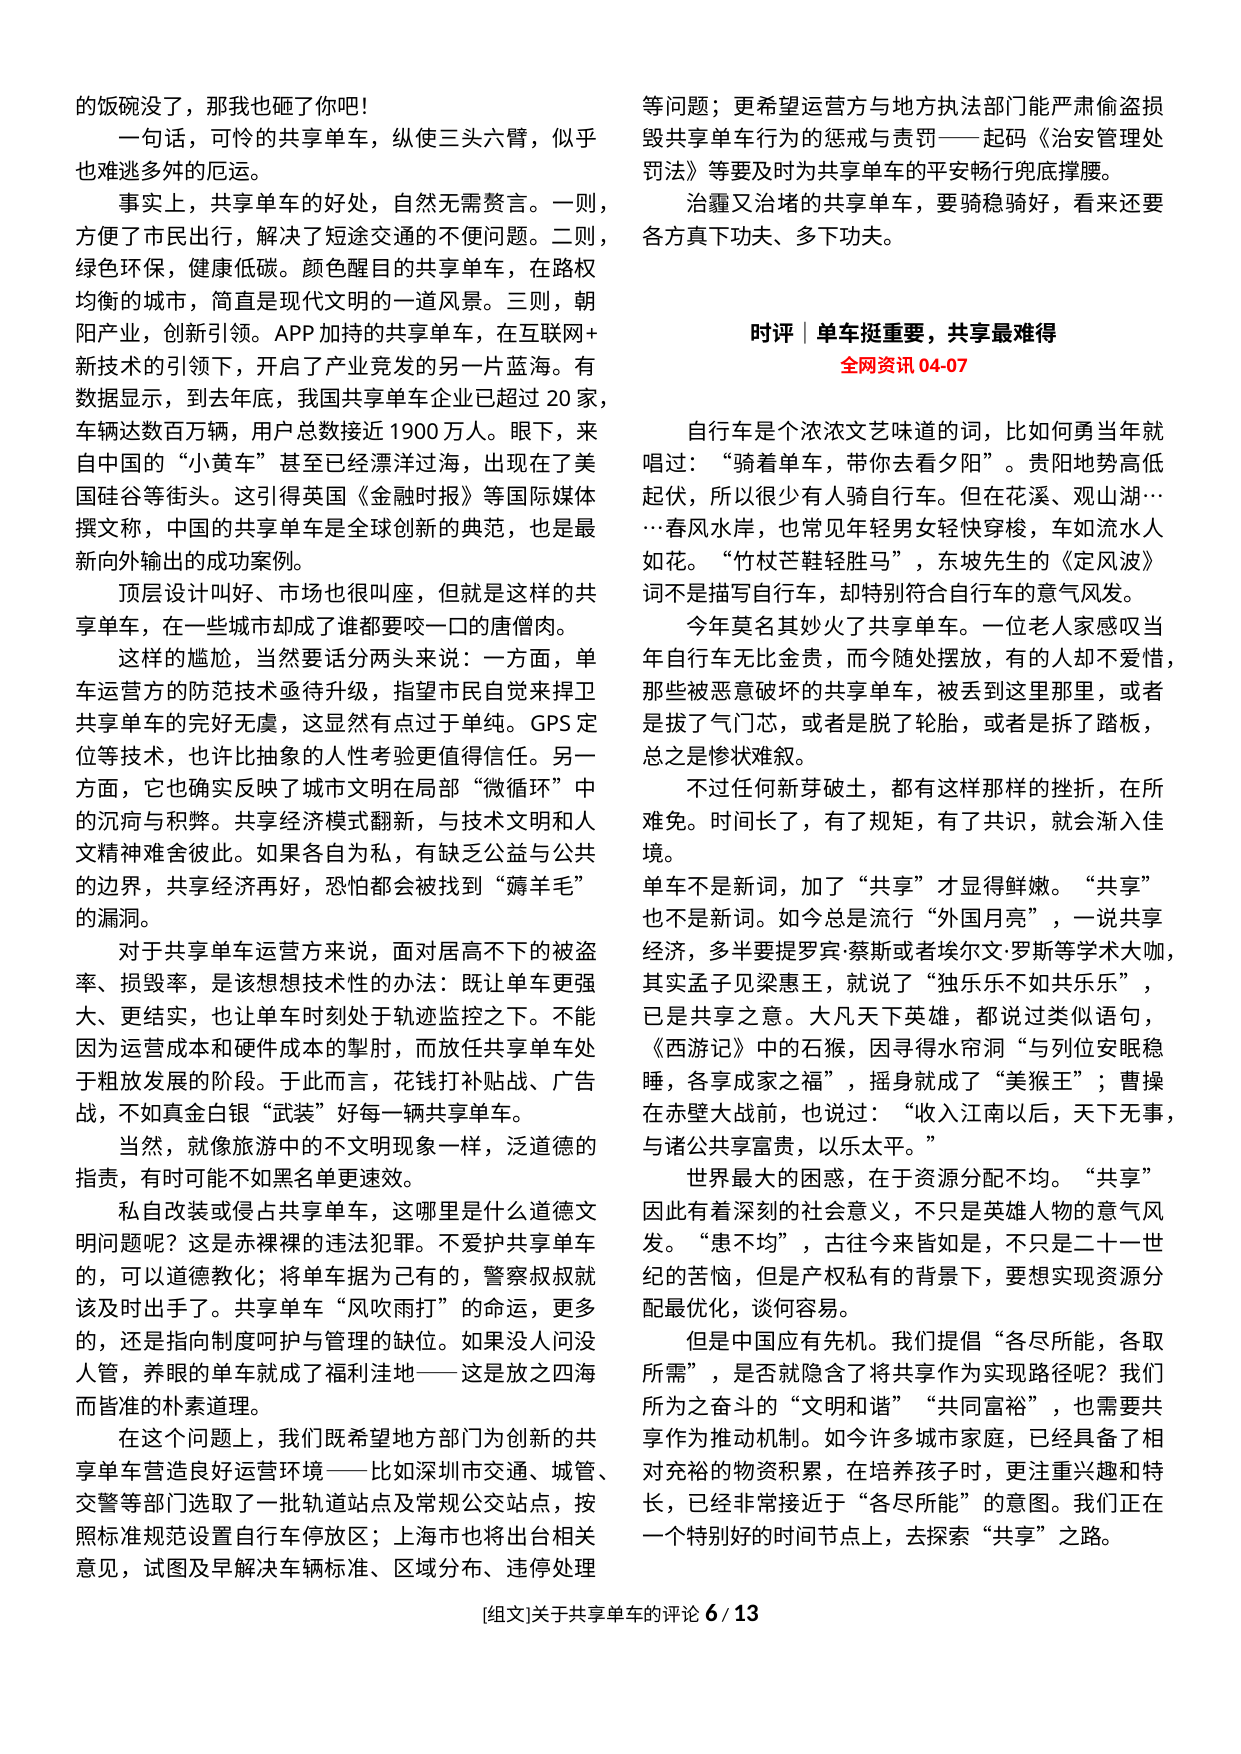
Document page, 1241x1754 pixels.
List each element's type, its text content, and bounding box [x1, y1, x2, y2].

text 今年莫名其妙火了共享单车。一位老人家感叹当年自行车无比金贵，而今随处摆放，有的人却不爱惜，那些被恶意破坏的共享单车，被丢到这里那里，或者是拔了气门芯，或者是脱了轮胎，或者是拆了踏板，总之是惨状难叙。 [642, 608, 1165, 771]
text 单车不是新词，加了“共享”才显得鲜嫩。“共享”也不是新词。如今总是流行“外国月亮”，一说共享经济，多半要提罗宾·蔡斯或者埃尔文·罗斯等学术大咖，其实孟子见梁惠王，就说了“独乐乐不如共乐乐”，已是共享之意。大凡天下英雄，都说过类似语句，《西游记》中的石猴，因寻得水帘洞“与列位安眠稳睡，各享成家之福”，摇身就成了“美猴王”；曹操在赤壁大战前，也说过：“收入江南以后，天下无事，与诸公共享富贵，以乐太平。” [642, 868, 1165, 1161]
text 对于共享单车运营方来说，面对居高不下的被盗率、损毁率，是该想想技术性的办法：既让单车更强大、更结实，也让单车时刻处于轨迹监控之下。不能因为运营成本和硬件成本的掣肘，而放任共享单车处于粗放发展的阶段。于此而言，花钱打补贴战、广告战，不如真金白银“武装”好每一辆共享单车。 [75, 933, 598, 1128]
text 在这个问题上，我们既希望地方部门为创新的共享单车营造良好运营环境——比如深圳市交通、城管、交警等部门选取了一批轨道站点及常规公交站点，按照标准规范设置自行车停放区；上海市也将出台相关意见，试图及早解决车辆标准、区域分布、违停处理等问题；更希望运营方与地方执法部门能严肃偷盗损毁共享单车行为的惩戒与责罚——起码《治安管理处罚法》等要及时为共享单车的平安畅行兜底撑腰。 [75, 1421, 598, 1583]
text 世界最大的困惑，在于资源分配不均。“共享”因此有着深刻的社会意义，不只是英雄人物的意气风发。“患不均”，古往今来皆如是，不只是二十一世纪的苦恼，但是产权私有的背景下，要想实现资源分配最优化，谈何容易。 [642, 1161, 1165, 1323]
text 这样的尴尬，当然要话分两头来说：一方面，单车运营方的防范技术亟待升级，指望市民自觉来捍卫共享单车的完好无虞，这显然有点过于单纯。GPS定位等技术，也许比抽象的人性考验更值得信任。另一方面，它也确实反映了城市文明在局部“微循环”中的沉疴与积弊。共享经济模式翻新，与技术文明和人文精神难舍彼此。如果各自为私，有缺乏公益与公共的边界，共享经济再好，恐怕都会被找到“薅羊毛”的漏洞。 [75, 641, 598, 933]
text 在这个问题上，我们既希望地方部门为创新的共享单车营造良好运营环境——比如深圳市交通、城管、交警等部门选取了一批轨道站点及常规公交站点，按照标准规范设置自行车停放区；上海市也将出台相关意见，试图及早解决车辆标准、区域分布、违停处理等问题；更希望运营方与地方执法部门能严肃偷盗损毁共享单车行为的惩戒与责罚——起码《治安管理处罚法》等要及时为共享单车的平安畅行兜底撑腰。 [642, 88, 1165, 186]
text 全网资讯04-07 [642, 348, 1165, 381]
text 治霾又治堵的共享单车，要骑稳骑好，看来还要各方真下功夫、多下功夫。 [642, 186, 1165, 251]
text 私自改装或侵占共享单车，这哪里是什么道德文明问题呢？这是赤裸裸的违法犯罪。不爱护共享单车的，可以道德教化；将单车据为己有的，警察叔叔就该及时出手了。共享单车“风吹雨打”的命运，更多的，还是指向制度呵护与管理的缺位。如果没人问没人管，养眼的单车就成了福利洼地——这是放之四海而皆准的朴素道理。 [75, 1193, 598, 1421]
text 这些天，有关共享单车的新闻很火。比如有的市民给单车加上自己的锁，共享秒变私享了；有的干脆重新喷漆装上儿童座，巧取豪夺地侵占了；再有的到地方顺手一扔，管它占不占道，方便潇洒了……还有推测为同行相煎的：比如共享单车一出来，开黑摩的的饭碗没了，那我也砸了你吧！ [75, 88, 598, 121]
text 时评｜单车挺重要，共享最难得 [642, 316, 1165, 348]
text 一句话，可怜的共享单车，纵使三头六臂，似乎也难逃多舛的厄运。 [75, 121, 598, 186]
text 顶层设计叫好、市场也很叫座，但就是这样的共享单车，在一些城市却成了谁都要咬一口的唐僧肉。 [75, 576, 598, 641]
text 当然，就像旅游中的不文明现象一样，泛道德的指责，有时可能不如黑名单更速效。 [75, 1128, 598, 1193]
text 不过任何新芽破土，都有这样那样的挫折，在所难免。时间长了，有了规矩，有了共识，就会渐入佳境。 [642, 771, 1165, 868]
text 但是中国应有先机。我们提倡“各尽所能，各取所需”，是否就隐含了将共享作为实现路径呢？我们所为之奋斗的“文明和谐”“共同富裕”，也需要共享作为推动机制。如今许多城市家庭，已经具备了相对充裕的物资积累，在培养孩子时，更注重兴趣和特长，已经非常接近于“各尽所能”的意图。我们正在一个特别好的时间节点上，去探索“共享”之路。 [642, 1323, 1165, 1551]
text 事实上，共享单车的好处，自然无需赘言。一则，方便了市民出行，解决了短途交通的不便问题。二则，绿色环保，健康低碳。颜色醒目的共享单车，在路权均衡的城市，简直是现代文明的一道风景。三则，朝阳产业，创新引领。APP加持的共享单车，在互联网+新技术的引领下，开启了产业竞发的另一片蓝海。有数据显示，到去年底，我国共享单车企业已超过20家，车辆达数百万辆，用户总数接近1900万人。眼下，来自中国的“小黄车”甚至已经漂洋过海，出现在了美国硅谷等街头。这引得英国《金融时报》等国际媒体撰文称，中国的共享单车是全球创新的典范，也是最新向外输出的成功案例。 [75, 186, 598, 576]
text 自行车是个浓浓文艺味道的词，比如何勇当年就唱过：“骑着单车，带你去看夕阳”。贵阳地势高低起伏，所以很少有人骑自行车。但在花溪、观山湖……春风水岸，也常见年轻男女轻快穿梭，车如流水人如花。“竹杖芒鞋轻胜马”，东坡先生的《定风波》词不是描写自行车，却特别符合自行车的意气风发。 [642, 413, 1165, 608]
